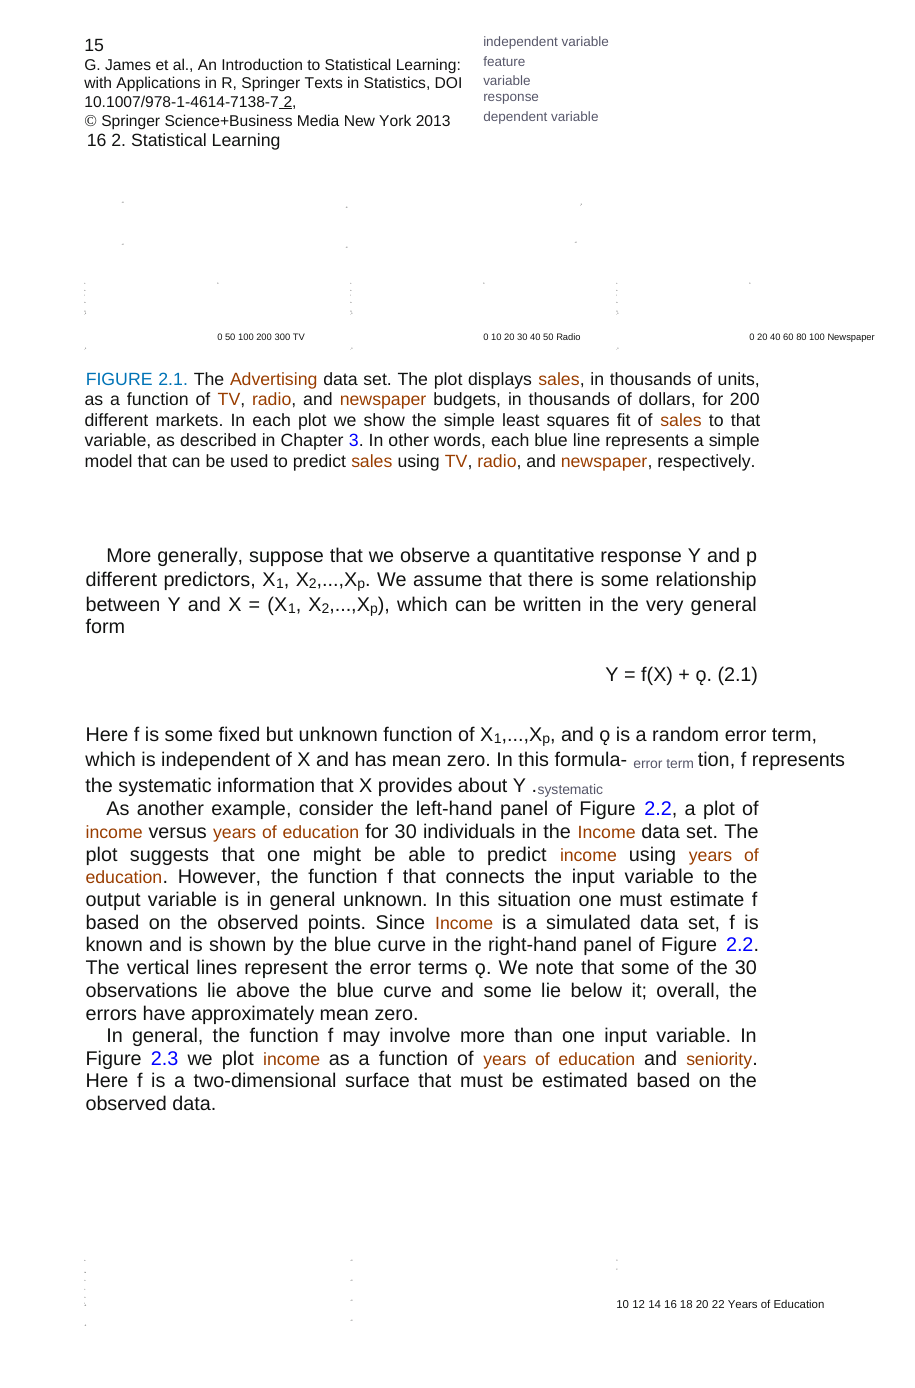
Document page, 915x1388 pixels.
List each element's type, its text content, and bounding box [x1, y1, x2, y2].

text 15 [84, 35, 483, 55]
text feature [483, 54, 882, 69]
text independent variable [483, 35, 882, 49]
text Here f is some fixed but unknown function of X1,...,Xp, and ǫ is a random error term, which is independent of X and has mean zero. In this formula- error term tion, f represents the systematic information that X provides about Y .systematic [85, 721, 846, 797]
text G. James et al., An Introduction to Statistical Learning: with Applications in R, Springer Texts in Statistics, DOI 10.1007/978-1-4614-7138-7 2, [84, 55, 483, 110]
text 16 2. Statistical Learning [87, 130, 882, 151]
text 10 12 14 16 18 20 22 Years of Education [616, 1298, 882, 1311]
text © Springer Science+Business Media New York 2013 [84, 111, 483, 130]
text variable [483, 73, 882, 88]
text In general, the function f may involve more than one input variable. In Figure 2.3 we plot income as a function of years of education and seniority. Here f is a two-dimensional surface that must be estimated based on the observed data. [85, 1025, 758, 1114]
text Y = f(X) + ǫ. (2.1) [84, 662, 758, 685]
text response [483, 88, 882, 104]
text FIGURE 2.1. The Advertising data set. The plot displays sales, in thousands of units, as a function of TV, radio, and newspaper budgets, in thousands of dollars, for 200 different markets. In each plot we show the simple least squares fit of sales to that variable, as described in Chapter 3. In other words, each blue line represents a simple model that can be used to predict sales using TV, radio, and newspaper, respectively. [84, 368, 760, 471]
text As another example, consider the left-hand panel of Figure 2.2, a plot of income versus years of education for 30 individuals in the Income data set. The plot suggests that one might be able to predict income using years of education. However, the function f that connects the input variable to the output variable is in general unknown. In this situation one must estimate f based on the observed points. Since Income is a simulated data set, f is known and is shown by the blue curve in the right-hand panel of Figure 2.2. The vertical lines represent the error terms ǫ. We note that some of the 30 observations lie above the blue curve and some lie below it; overall, the errors have approximately mean zero. [85, 797, 759, 1024]
text dependent variable [483, 110, 882, 125]
text More generally, suppose that we observe a quantitative response Y and p different predictors, X1, X2,...,Xp. We assume that there is some relationship between Y and X = (X1, X2,...,Xp), which can be written in the very general form [85, 546, 758, 637]
